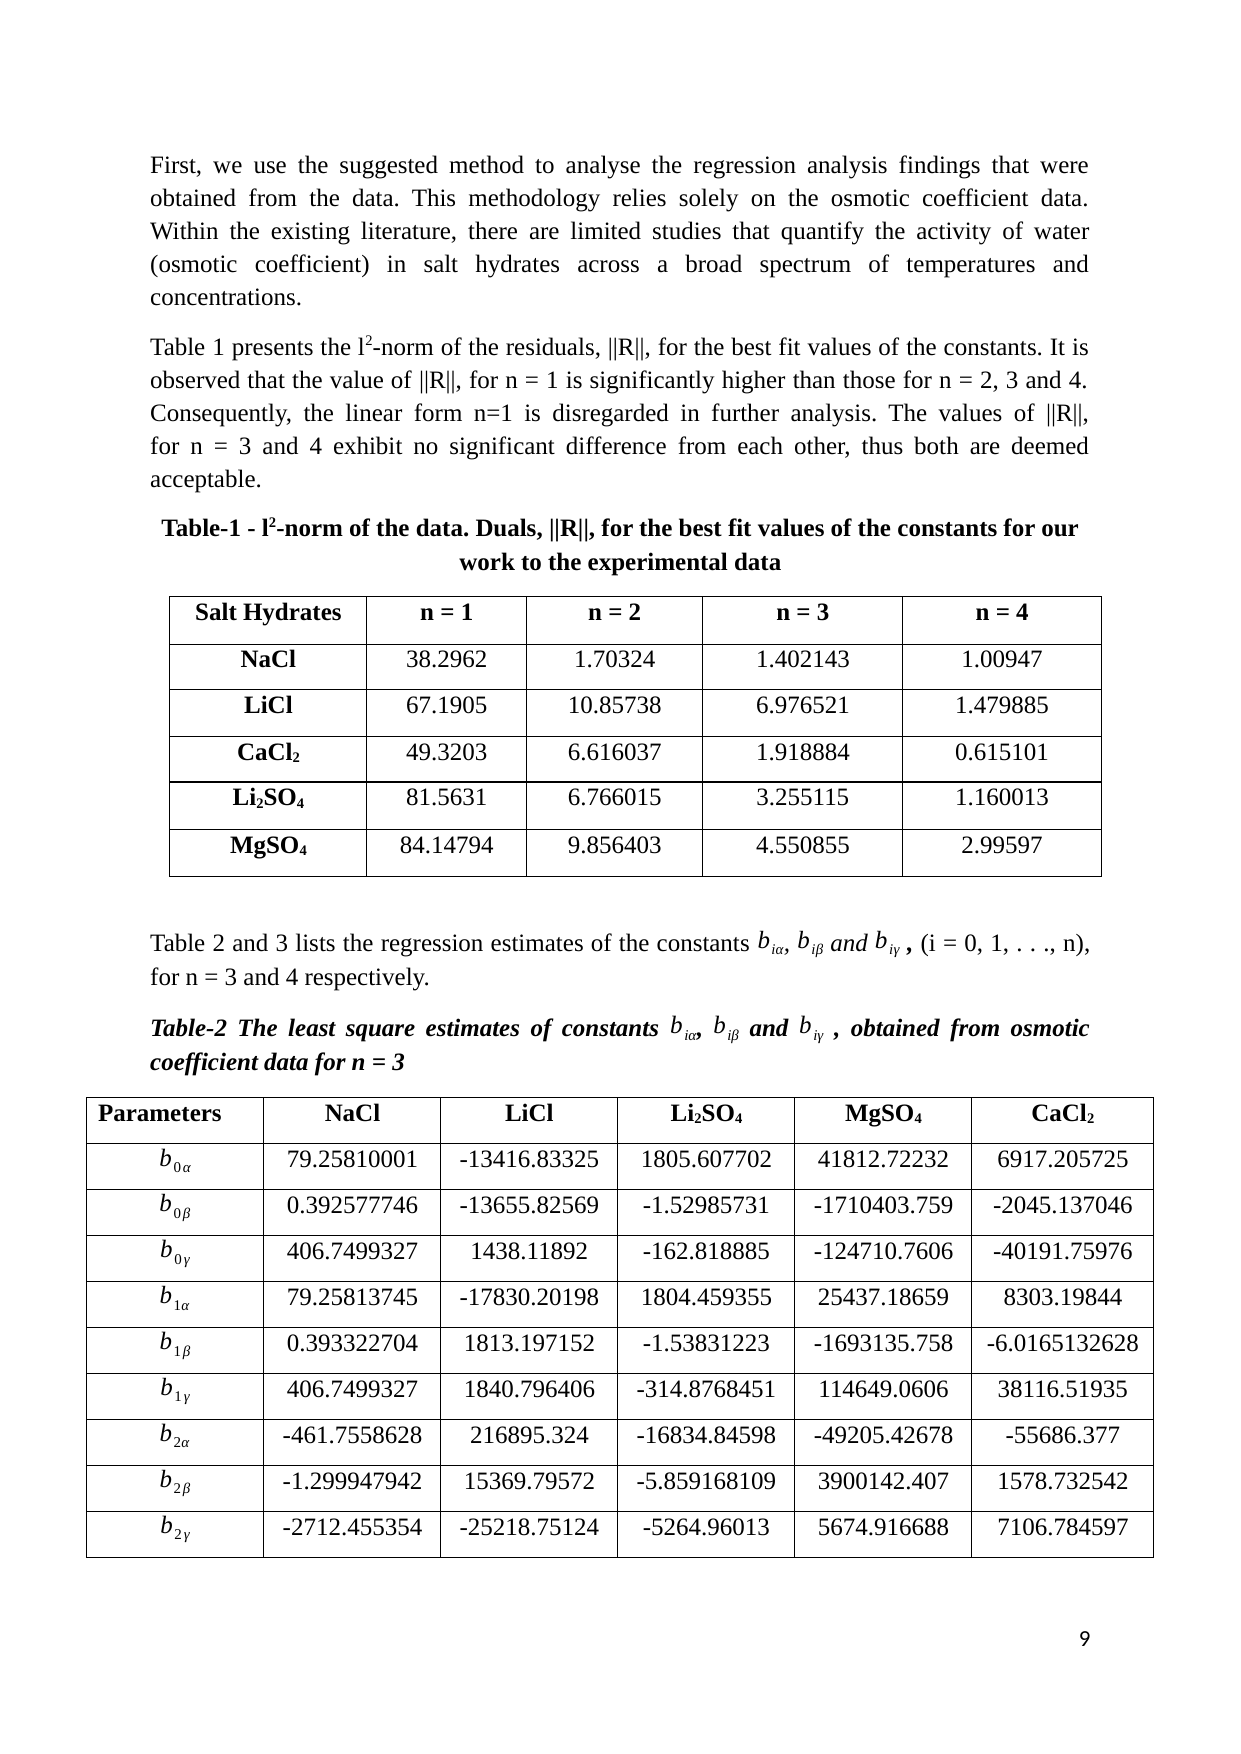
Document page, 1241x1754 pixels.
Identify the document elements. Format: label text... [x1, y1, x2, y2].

table_cell 406.7499327 [264, 1236, 440, 1281]
table_cell -1710403.759 [795, 1190, 971, 1235]
text Table-2 The least square estimates of constants , and , obtained from osmotic coefficient data for n = 3 [150, 1012, 1090, 1076]
table_header n = 4 [903, 597, 1101, 643]
table_header n = 3 [703, 597, 902, 643]
table_cell 1840.796406 [441, 1374, 617, 1419]
table_cell 81.5631 [367, 783, 526, 829]
text Table-1 - l2-norm of the data. Duals, ||R||, for the best fit values of the constants for our work to the experimental data [150, 513, 1090, 575]
table_cell [87, 1282, 263, 1327]
table_cell 10.85738 [527, 690, 702, 736]
table_cell [87, 1236, 263, 1281]
table_cell 84.14794 [367, 830, 526, 876]
table_cell -13655.82569 [441, 1190, 617, 1235]
table_cell -1.299947942 [264, 1466, 440, 1511]
table_cell 406.7499327 [264, 1374, 440, 1419]
table_cell 0.392577746 [264, 1190, 440, 1235]
table_cell 49.3203 [367, 737, 526, 781]
table_cell 1804.459355 [618, 1282, 794, 1327]
table_cell 6.766015 [527, 783, 702, 829]
table_cell 1.479885 [903, 690, 1101, 736]
table_cell -2045.137046 [972, 1190, 1153, 1235]
table_cell 114649.0606 [795, 1374, 971, 1419]
table_header Salt Hydrates [170, 597, 366, 643]
table_cell 79.25810001 [264, 1144, 440, 1189]
table_cell [87, 1512, 263, 1557]
table_cell [87, 1328, 263, 1373]
table_cell LiCl [170, 690, 366, 736]
table_cell 1813.197152 [441, 1328, 617, 1373]
table_cell [87, 1374, 263, 1419]
text First, we use the suggested method to analyse the regression analysis findings that were obtained from the data. This methodology relies solely on the osmotic coefficient data. Within the existing literature, there are limited studies that quantify the activity of water (osmotic coefficient) in salt hydrates across a broad spectrum of temperatures and concentrations. [150, 150, 1090, 311]
table_cell NaCl [170, 645, 366, 689]
table_cell -162.818885 [618, 1236, 794, 1281]
table_cell [87, 1420, 263, 1465]
table_cell -40191.75976 [972, 1236, 1153, 1281]
table_header LiCl [441, 1098, 617, 1143]
table_cell 38.2962 [367, 645, 526, 689]
table_cell 1.70324 [527, 645, 702, 689]
table_cell CaCl2 [170, 737, 366, 781]
table_header n = 2 [527, 597, 702, 643]
table_header Parameters [87, 1098, 263, 1143]
table_header MgSO4 [795, 1098, 971, 1143]
table_cell MgSO4 [170, 830, 366, 876]
table_cell 2.99597 [903, 830, 1101, 876]
table_cell 4.550855 [703, 830, 902, 876]
table_cell 1.160013 [903, 783, 1101, 829]
table_cell 25437.18659 [795, 1282, 971, 1327]
table_cell 0.393322704 [264, 1328, 440, 1373]
table_cell 1438.11892 [441, 1236, 617, 1281]
table_cell 3.255115 [703, 783, 902, 829]
table_cell -5264.96013 [618, 1512, 794, 1557]
table_cell -13416.83325 [441, 1144, 617, 1189]
table_header n = 1 [367, 597, 526, 643]
table_cell -1693135.758 [795, 1328, 971, 1373]
table_cell -2712.455354 [264, 1512, 440, 1557]
text Table 2 and 3 lists the regression estimates of the constants , and , (i = 0, 1, . . ., n), for n = 3 and 4 respectively. [150, 927, 1090, 991]
table_cell -1.53831223 [618, 1328, 794, 1373]
table_cell 8303.19844 [972, 1282, 1153, 1327]
table_cell -5.859168109 [618, 1466, 794, 1511]
table_cell 7106.784597 [972, 1512, 1153, 1557]
table_cell -55686.377 [972, 1420, 1153, 1465]
table_cell [87, 1466, 263, 1511]
table_cell -314.8768451 [618, 1374, 794, 1419]
table_cell -1.52985731 [618, 1190, 794, 1235]
table_cell 6917.205725 [972, 1144, 1153, 1189]
table_cell 6.616037 [527, 737, 702, 781]
table_cell 0.615101 [903, 737, 1101, 781]
table_cell 9.856403 [527, 830, 702, 876]
table_cell 79.25813745 [264, 1282, 440, 1327]
table_header CaCl2 [972, 1098, 1153, 1143]
table_cell 1578.732542 [972, 1466, 1153, 1511]
table_cell 216895.324 [441, 1420, 617, 1465]
table_cell Li2SO4 [170, 783, 366, 829]
table_cell 38116.51935 [972, 1374, 1153, 1419]
table_cell [87, 1190, 263, 1235]
table_cell 1.402143 [703, 645, 902, 689]
table_cell 3900142.407 [795, 1466, 971, 1511]
text Table 1 presents the l2-norm of the residuals, ||R||, for the best fit values of the constants. It is observed that the value of ||R||, for n = 1 is significantly higher than those for n = 2, 3 and 4. Consequently, the linear form n=1 is disregarded in further analysis. The values of ||R||, for n = 3 and 4 exhibit no significant difference from each other, thus both are deemed acceptable. [150, 332, 1090, 493]
table_cell -124710.7606 [795, 1236, 971, 1281]
table_cell 41812.72232 [795, 1144, 971, 1189]
table_cell 1805.607702 [618, 1144, 794, 1189]
table_cell 5674.916688 [795, 1512, 971, 1557]
table_cell 1.918884 [703, 737, 902, 781]
table_cell -461.7558628 [264, 1420, 440, 1465]
table_cell -6.0165132628 [972, 1328, 1153, 1373]
table_header Li2SO4 [618, 1098, 794, 1143]
table_cell -17830.20198 [441, 1282, 617, 1327]
table_cell 6.976521 [703, 690, 902, 736]
table_cell -16834.84598 [618, 1420, 794, 1465]
table_cell [87, 1144, 263, 1189]
table_cell 15369.79572 [441, 1466, 617, 1511]
table_header NaCl [264, 1098, 440, 1143]
table_cell 1.00947 [903, 645, 1101, 689]
table_cell -25218.75124 [441, 1512, 617, 1557]
table_cell 67.1905 [367, 690, 526, 736]
table_cell -49205.42678 [795, 1420, 971, 1465]
